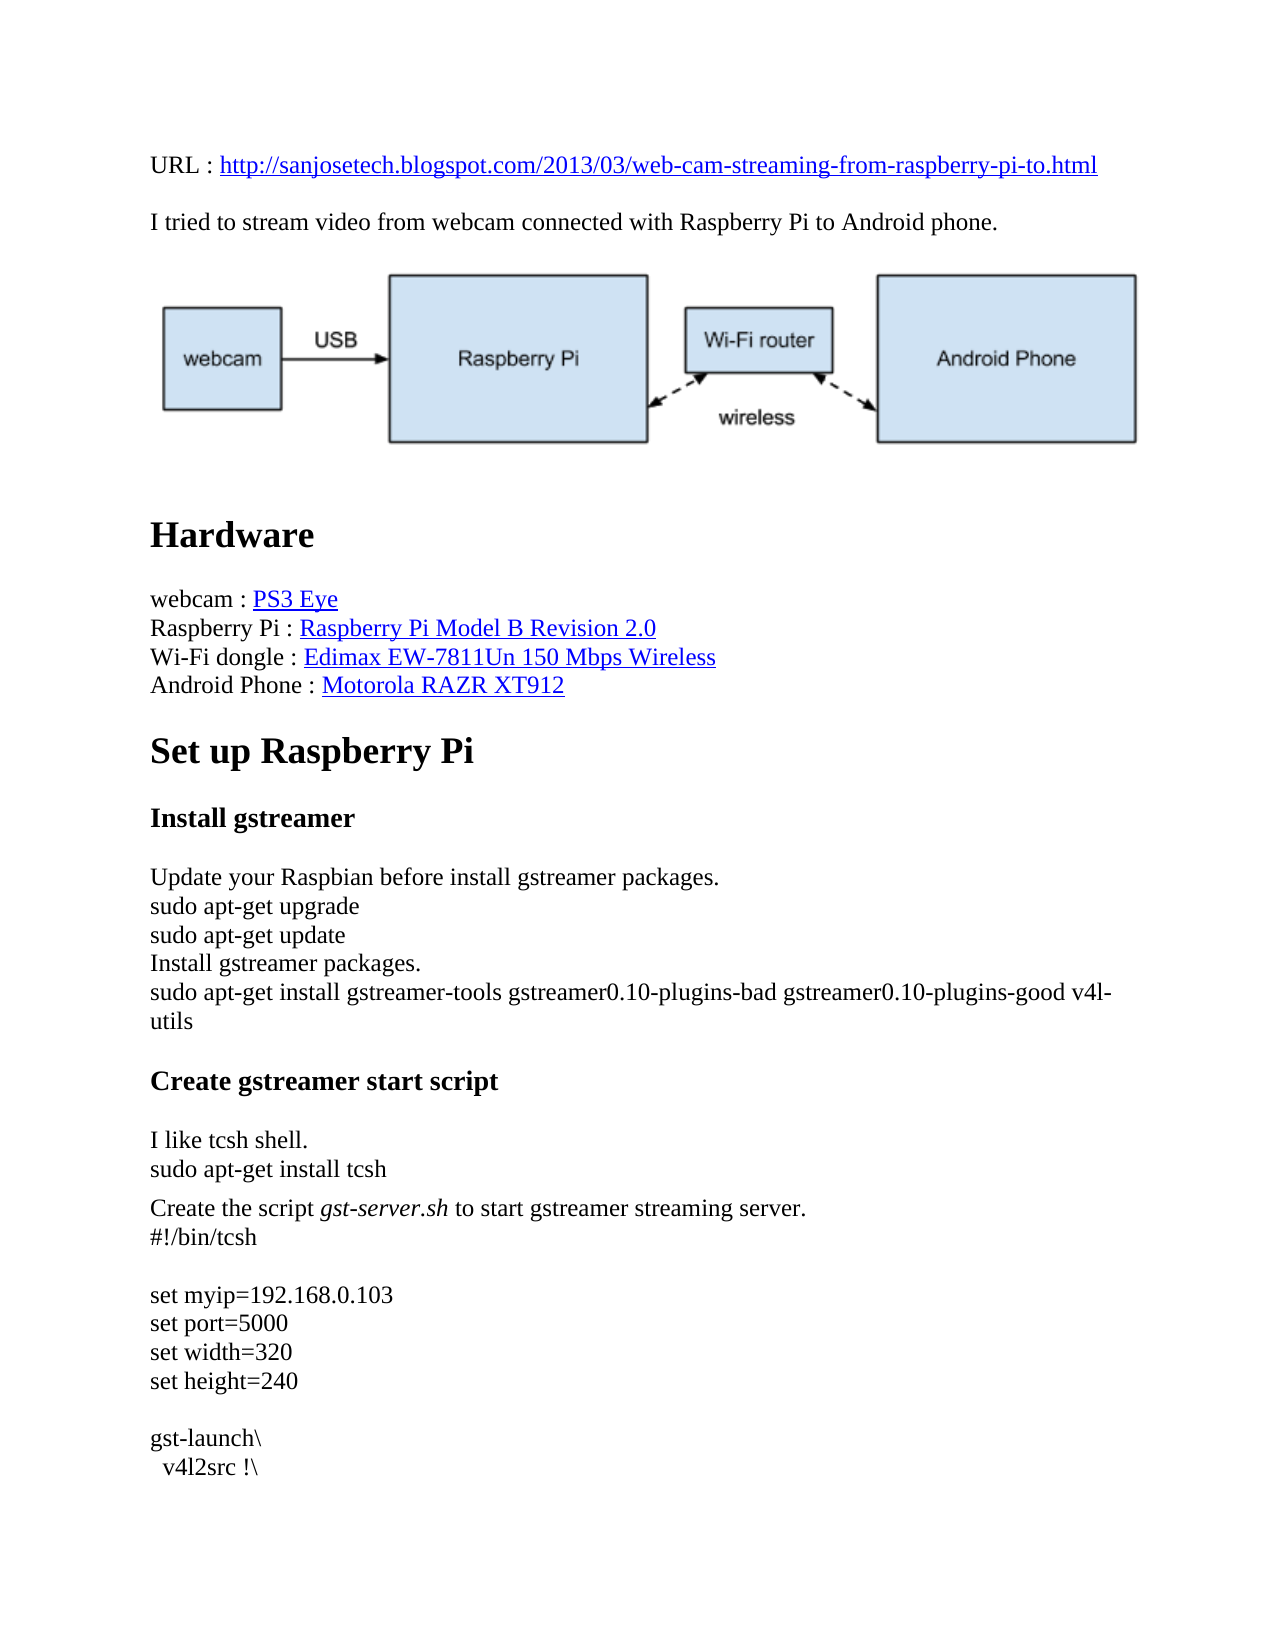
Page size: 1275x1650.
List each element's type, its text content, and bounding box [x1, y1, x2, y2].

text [150, 1222, 1125, 1481]
text webcam : PS3 Eye [150, 584, 1125, 613]
text I like tcsh shell. [150, 1126, 1125, 1154]
text Create the script gst-server.sh to start gstreamer streaming server. [150, 1193, 1125, 1222]
text Android Phone : Motorola RAZR XT912 [150, 671, 1125, 699]
text I tried to stream video from webcam connected with Raspberry Pi to Android phone. [150, 207, 1125, 236]
text sudo apt-get upgrade sudo apt-get update [150, 891, 1125, 948]
text Install gstreamer [150, 801, 1125, 833]
text Set up Raspberry Pi [150, 728, 1125, 772]
text URL : http://sanjosetech.blogspot.com/2013/03/web-cam-streaming-from-raspberry-pi-to.html [150, 150, 1125, 179]
text sudo apt-get install gstreamer-tools gstreamer0.10-plugins-bad gstreamer0.10-plugins-good v4l-utils [150, 977, 1125, 1035]
text sudo apt-get install tcsh [150, 1154, 1125, 1183]
text Update your Raspbian before install gstreamer packages. [150, 862, 1125, 891]
text Install gstreamer packages. [150, 948, 1125, 977]
text Create gstreamer start script [150, 1064, 1125, 1096]
text Hardware [150, 512, 1125, 555]
text Raspberry Pi : Raspberry Pi Model B Revision 2.0 Wi-Fi dongle : Edimax EW-7811Un 150 Mbps Wireless [150, 613, 1125, 671]
picture [150, 265, 1150, 454]
